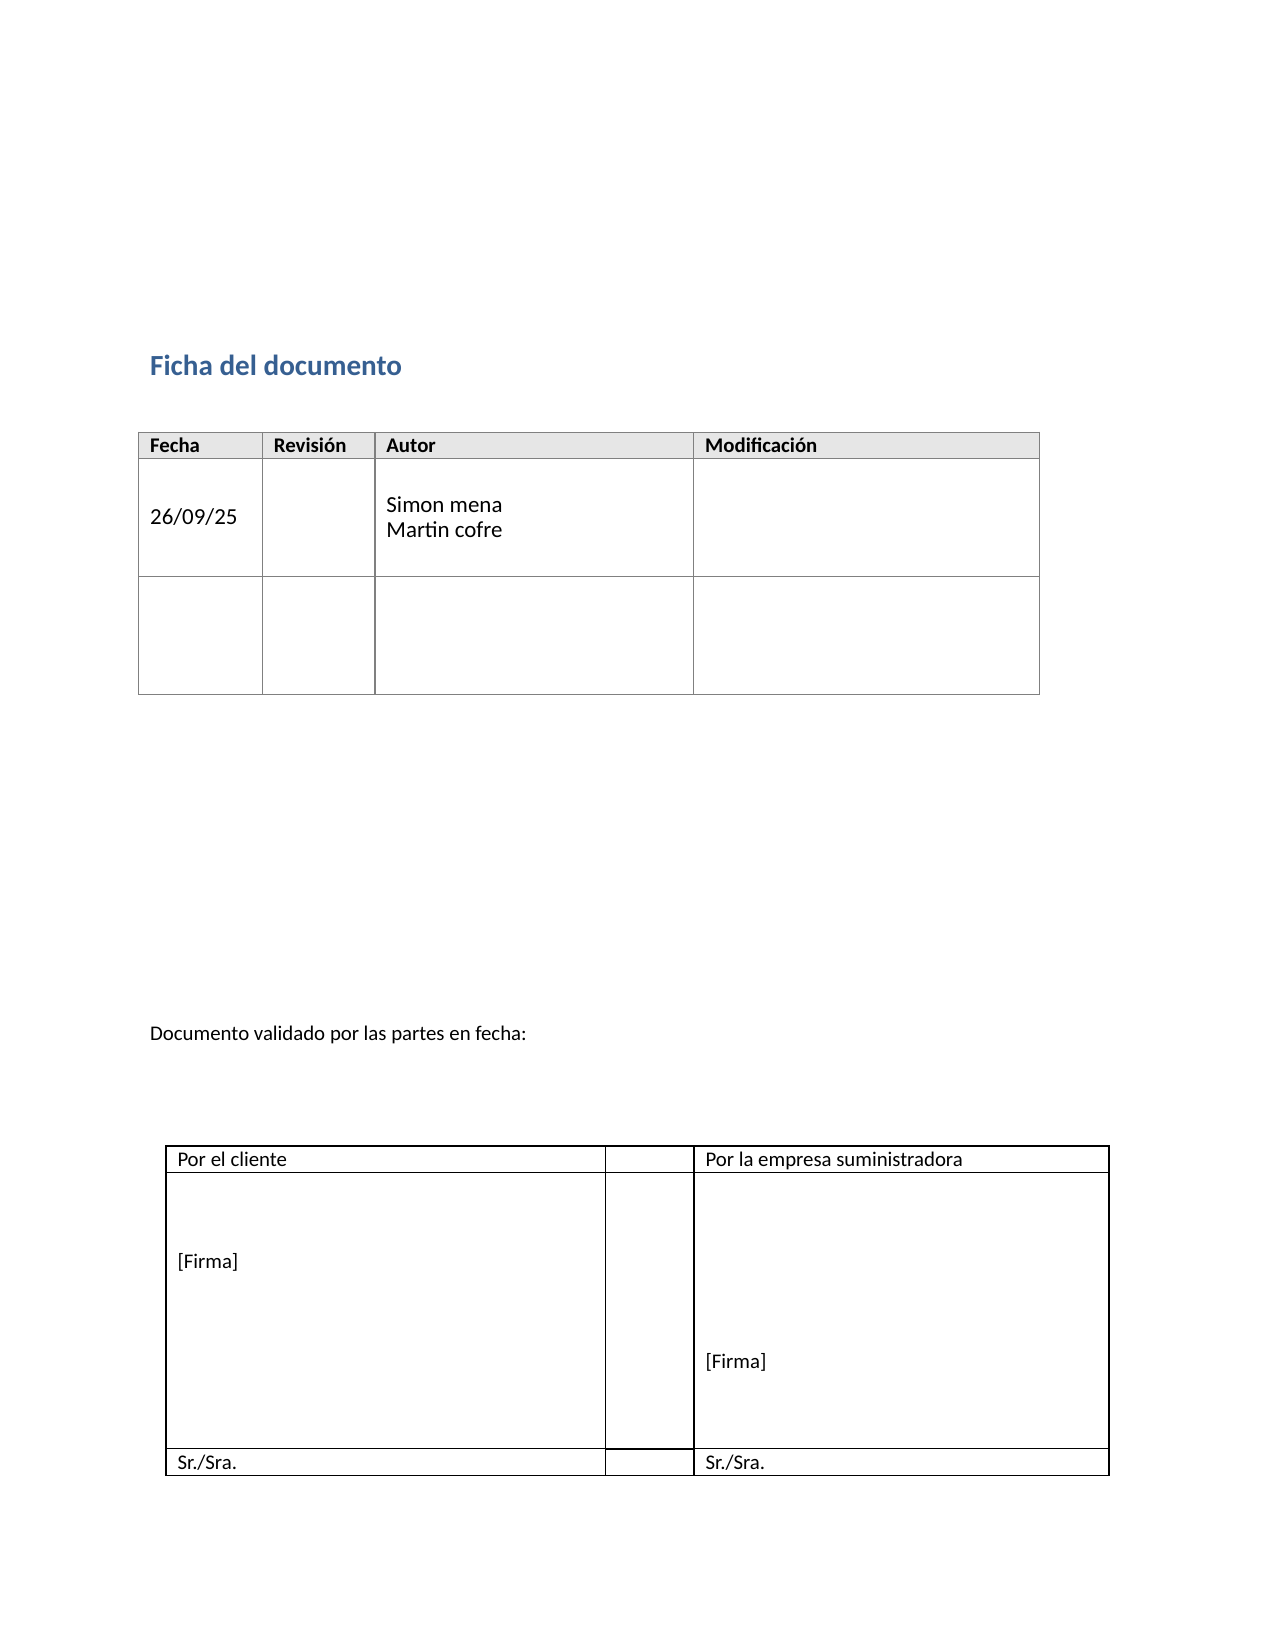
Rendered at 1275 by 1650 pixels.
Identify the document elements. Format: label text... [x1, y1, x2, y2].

table_header Fecha [139, 433, 262, 458]
table_header Modificación [694, 433, 1039, 458]
table_cell [Firma] [167, 1173, 605, 1448]
table_cell Sr./Sra. [167, 1449, 605, 1475]
table_cell [694, 577, 1039, 694]
table_header [606, 1147, 693, 1172]
table_header Por la empresa suministradora [695, 1147, 1108, 1172]
table_cell [606, 1173, 693, 1448]
table_header Por el cliente [167, 1147, 605, 1172]
table_cell [Firma] [695, 1173, 1108, 1448]
text Documento validado por las partes en fecha: [150, 1020, 1125, 1045]
table_cell [606, 1450, 693, 1475]
table_cell Simon mena Martin cofre [376, 459, 693, 576]
table_cell [263, 459, 374, 576]
table_cell [139, 577, 262, 694]
table_cell [694, 459, 1039, 576]
table_cell [263, 577, 374, 694]
table_header Autor [376, 433, 693, 458]
table_cell 26/09/25 [139, 459, 262, 576]
table_cell [376, 577, 693, 694]
table_cell Sr./Sra. [695, 1449, 1108, 1475]
text Ficha del documento [150, 353, 1125, 382]
table_header Revisión [263, 433, 374, 458]
